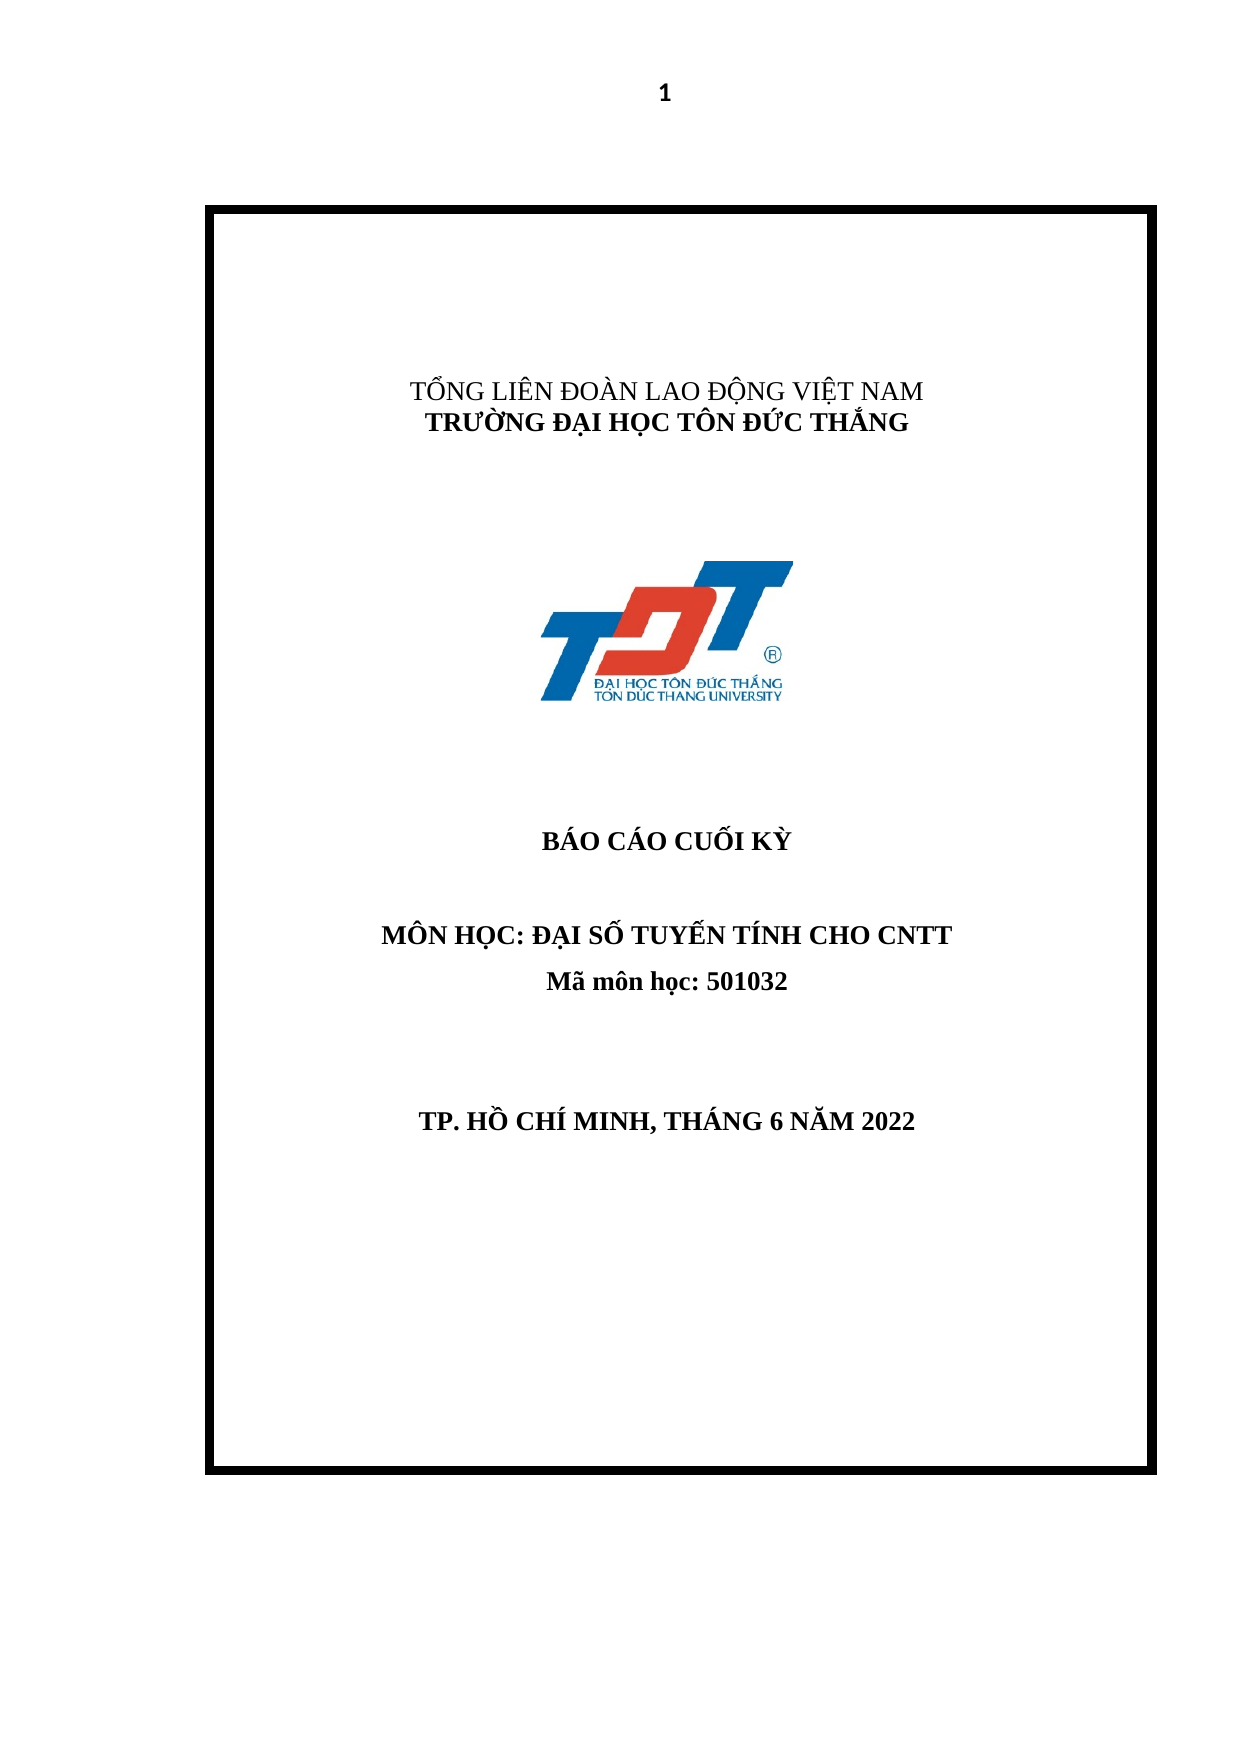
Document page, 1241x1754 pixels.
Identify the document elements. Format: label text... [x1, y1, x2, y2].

text TỔNG LIÊN ĐOÀN LAO ĐỘNG VIỆT NAM [236, 375, 1097, 406]
text TP. HỒ CHÍ MINH, THÁNG 6 NĂM 2022 [236, 1106, 1097, 1137]
picture [540, 561, 794, 701]
text MÔN HỌC: ĐẠI SỐ TUYẾN TÍNH CHO CNTT [236, 919, 1097, 950]
text TRƯỜNG ĐẠI HỌC TÔN ĐỨC THẮNG [236, 406, 1097, 437]
text BÁO CÁO CUỐI KỲ [236, 825, 1097, 857]
text Mã môn học: 501032 [236, 966, 1097, 997]
